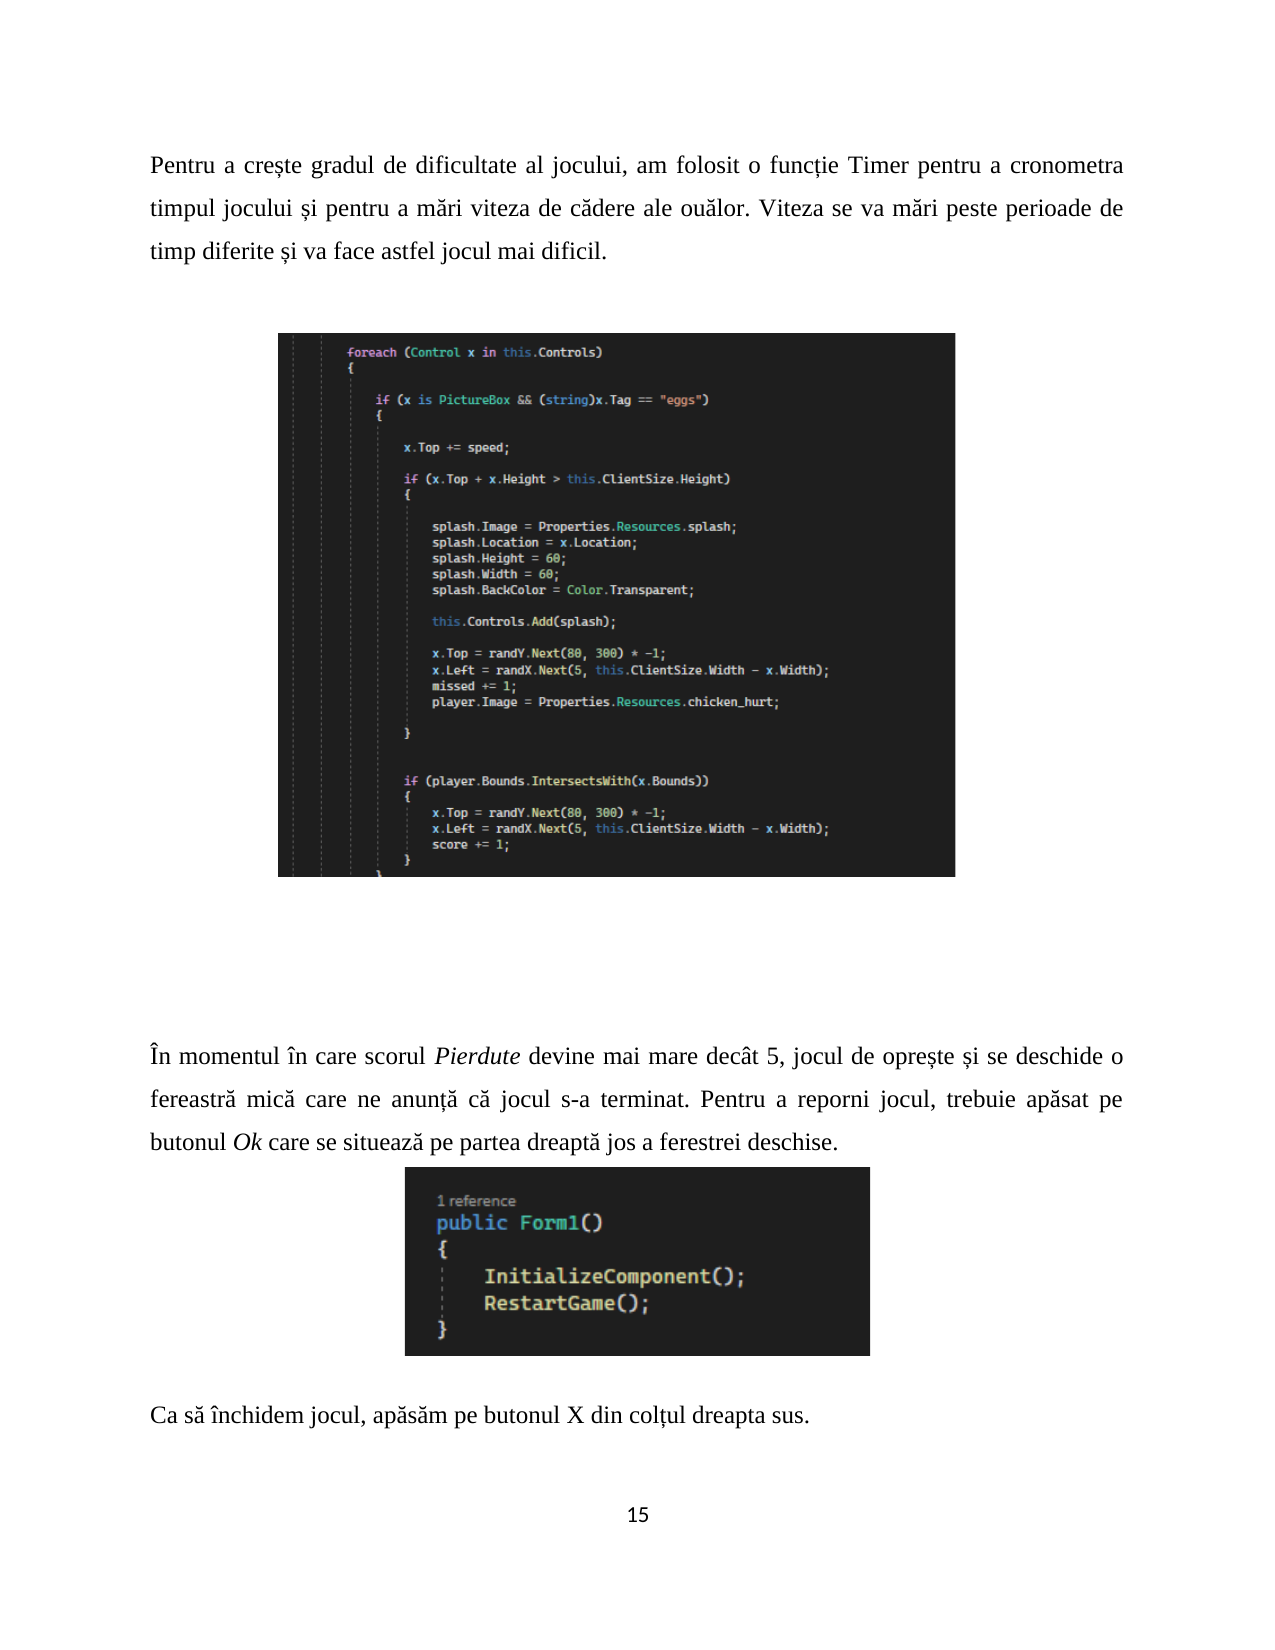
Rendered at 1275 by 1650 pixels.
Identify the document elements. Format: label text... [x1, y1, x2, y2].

picture [404, 1167, 871, 1356]
text Pentru a crește gradul de dificultate al jocului, am folosit o funcție Timer pentru a cronometra timpul jocului și pentru a mări viteza de cădere ale ouălor. Viteza se va mări peste perioade de timp diferite și va face astfel jocul mai dificil. [150, 150, 1125, 265]
picture [278, 333, 956, 877]
text În momentul în care scorul Pierdute devine mai mare decât 5, jocul de oprește și se deschide o fereastră mică care ne anunță că jocul s-a terminat. Pentru a reporni jocul, trebuie apăsat pe butonul Ok care se situează pe partea dreaptă jos a ferestrei deschise. [150, 1041, 1125, 1156]
